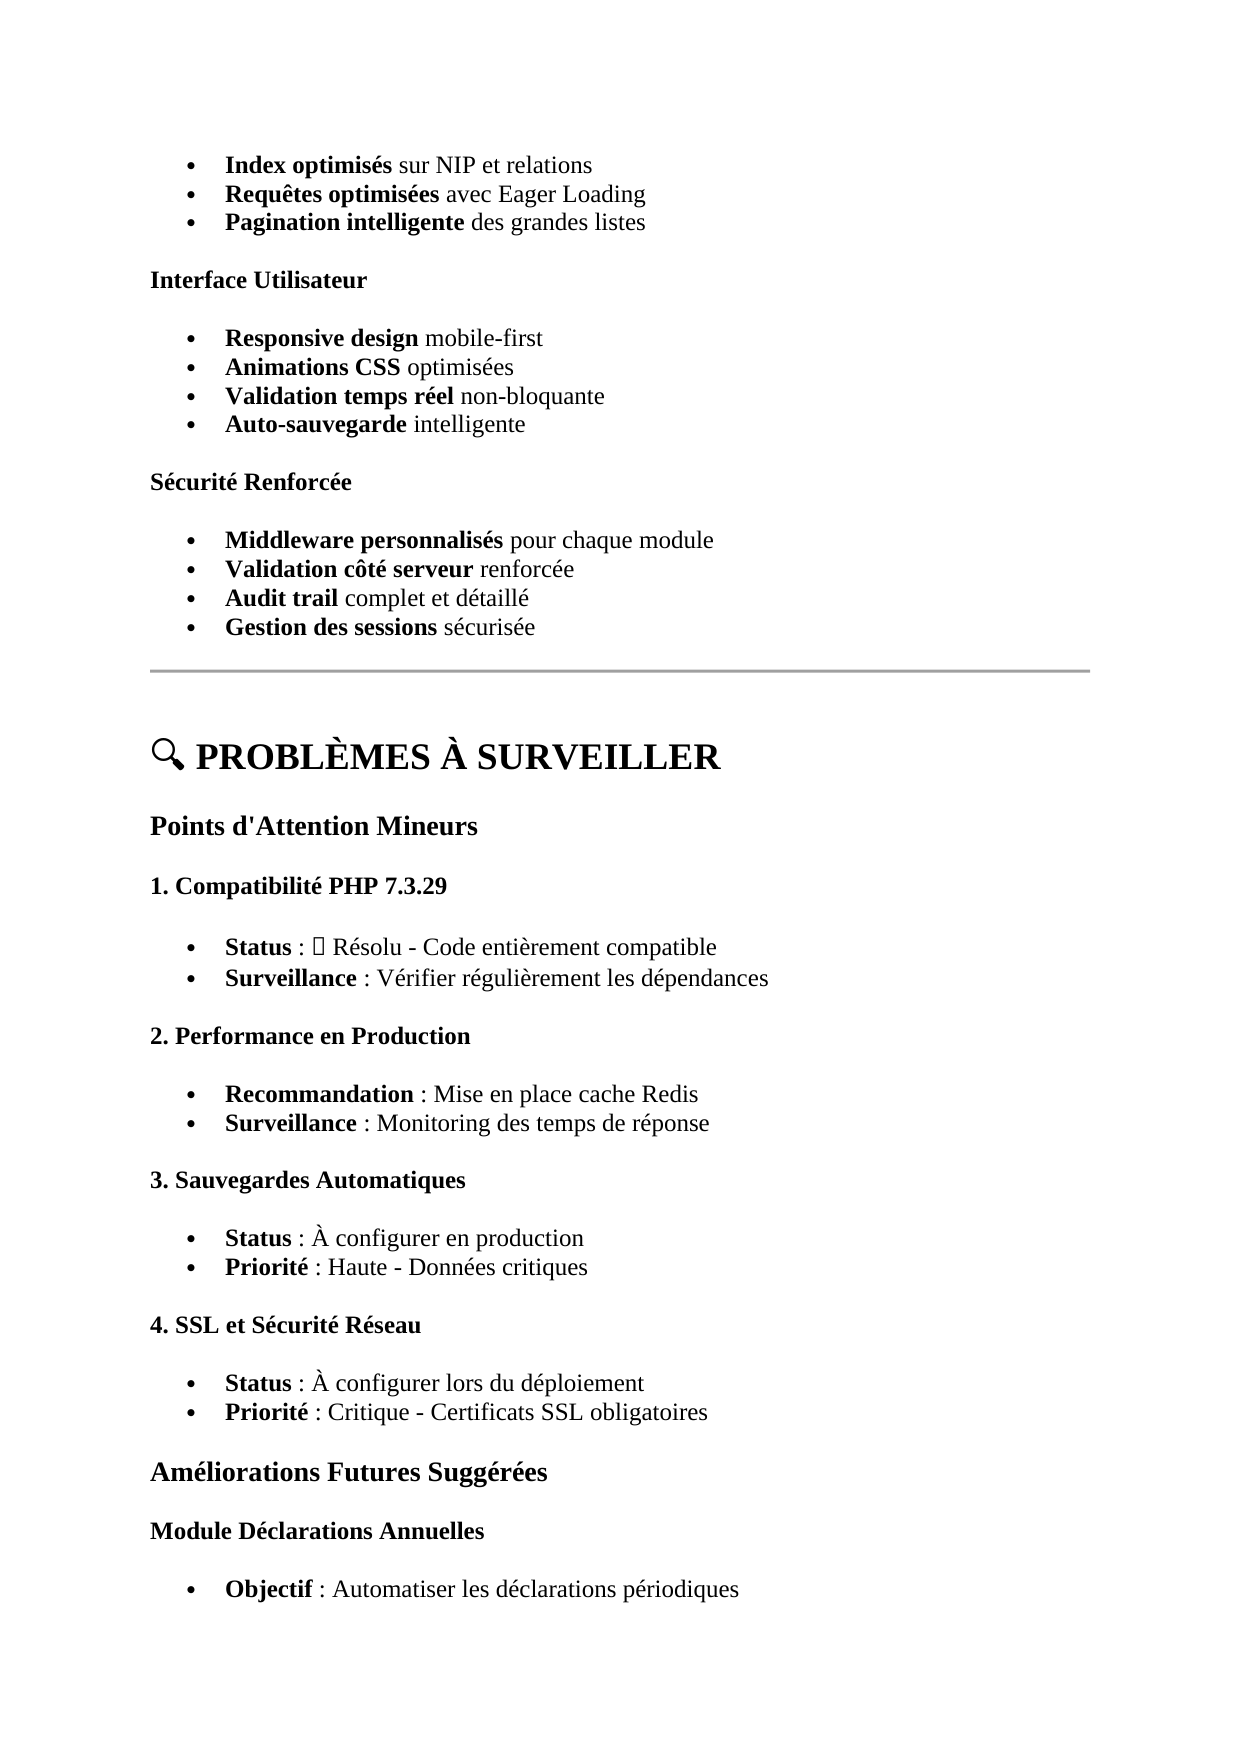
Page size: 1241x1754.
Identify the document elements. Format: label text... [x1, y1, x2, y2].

list Surveillance : Vérifier régulièrement les dépendances [187, 963, 1090, 992]
list Responsive design mobile-first [187, 323, 1090, 352]
text 1. Compatibilité PHP 7.3.29 [150, 871, 1090, 900]
list Recommandation : Mise en place cache Redis [187, 1079, 1090, 1108]
list Audit trail complet et détaillé [187, 583, 1090, 612]
text Sécurité Renforcée [150, 467, 1090, 496]
list Status : ✅ Résolu - Code entièrement compatible [187, 929, 1090, 963]
text 🔍 PROBLÈMES À SURVEILLER [150, 729, 1090, 780]
text 2. Performance en Production [150, 1021, 1090, 1050]
list Gestion des sessions sécurisée [187, 612, 1090, 640]
list Surveillance : Monitoring des temps de réponse [187, 1108, 1090, 1136]
list Auto-sauvegarde intelligente [187, 409, 1090, 438]
list Index optimisés sur NIP et relations [187, 150, 1090, 179]
list Validation temps réel non-bloquante [187, 381, 1090, 409]
list Priorité : Haute - Données critiques [187, 1252, 1090, 1281]
list Pagination intelligente des grandes listes [187, 207, 1090, 236]
text Module Déclarations Annuelles [150, 1516, 1090, 1545]
text Améliorations Futures Suggérées [150, 1455, 1090, 1487]
text 4. SSL et Sécurité Réseau [150, 1310, 1090, 1339]
list Priorité : Critique - Certificats SSL obligatoires [187, 1397, 1090, 1426]
list Requêtes optimisées avec Eager Loading [187, 179, 1090, 207]
list Middleware personnalisés pour chaque module [187, 525, 1090, 554]
text 3. Sauvegardes Automatiques [150, 1166, 1090, 1194]
list Status : À configurer en production [187, 1223, 1090, 1252]
text Interface Utilisateur [150, 265, 1090, 294]
list Animations CSS optimisées [187, 352, 1090, 381]
list Validation côté serveur renforcée [187, 554, 1090, 583]
list Status : À configurer lors du déploiement [187, 1368, 1090, 1397]
list Objectif : Automatiser les déclarations périodiques [187, 1574, 1090, 1603]
text Points d'Attention Mineurs [150, 809, 1090, 842]
